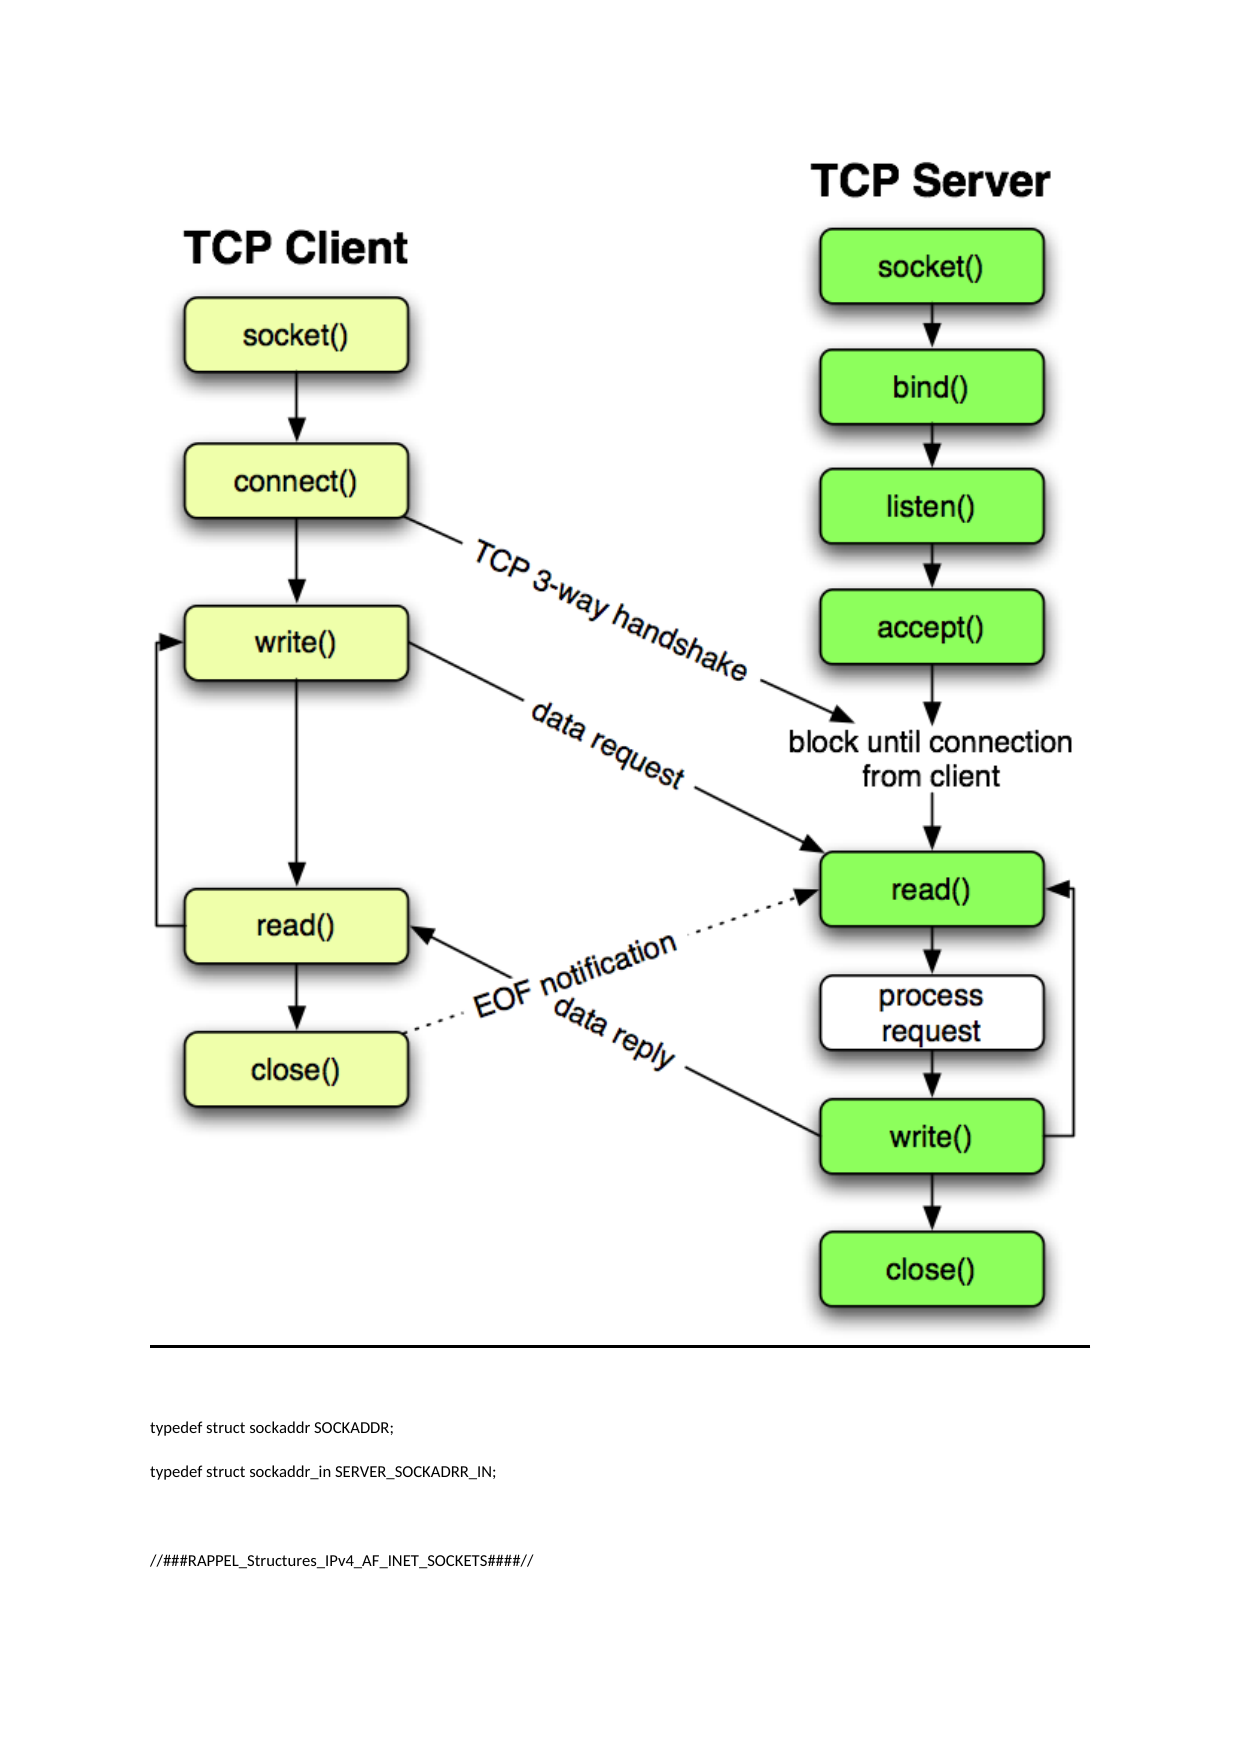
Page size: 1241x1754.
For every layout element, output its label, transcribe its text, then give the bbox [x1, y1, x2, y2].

text //###RAPPEL_Structures_IPv4_AF_INET_SOCKETS####// [150, 1550, 1090, 1570]
picture [150, 150, 1091, 1344]
text typedef struct sockaddr_in SERVER_SOCKADRR_IN; [150, 1462, 1090, 1482]
text typedef struct sockaddr SOCKADDR; [150, 1417, 1090, 1438]
